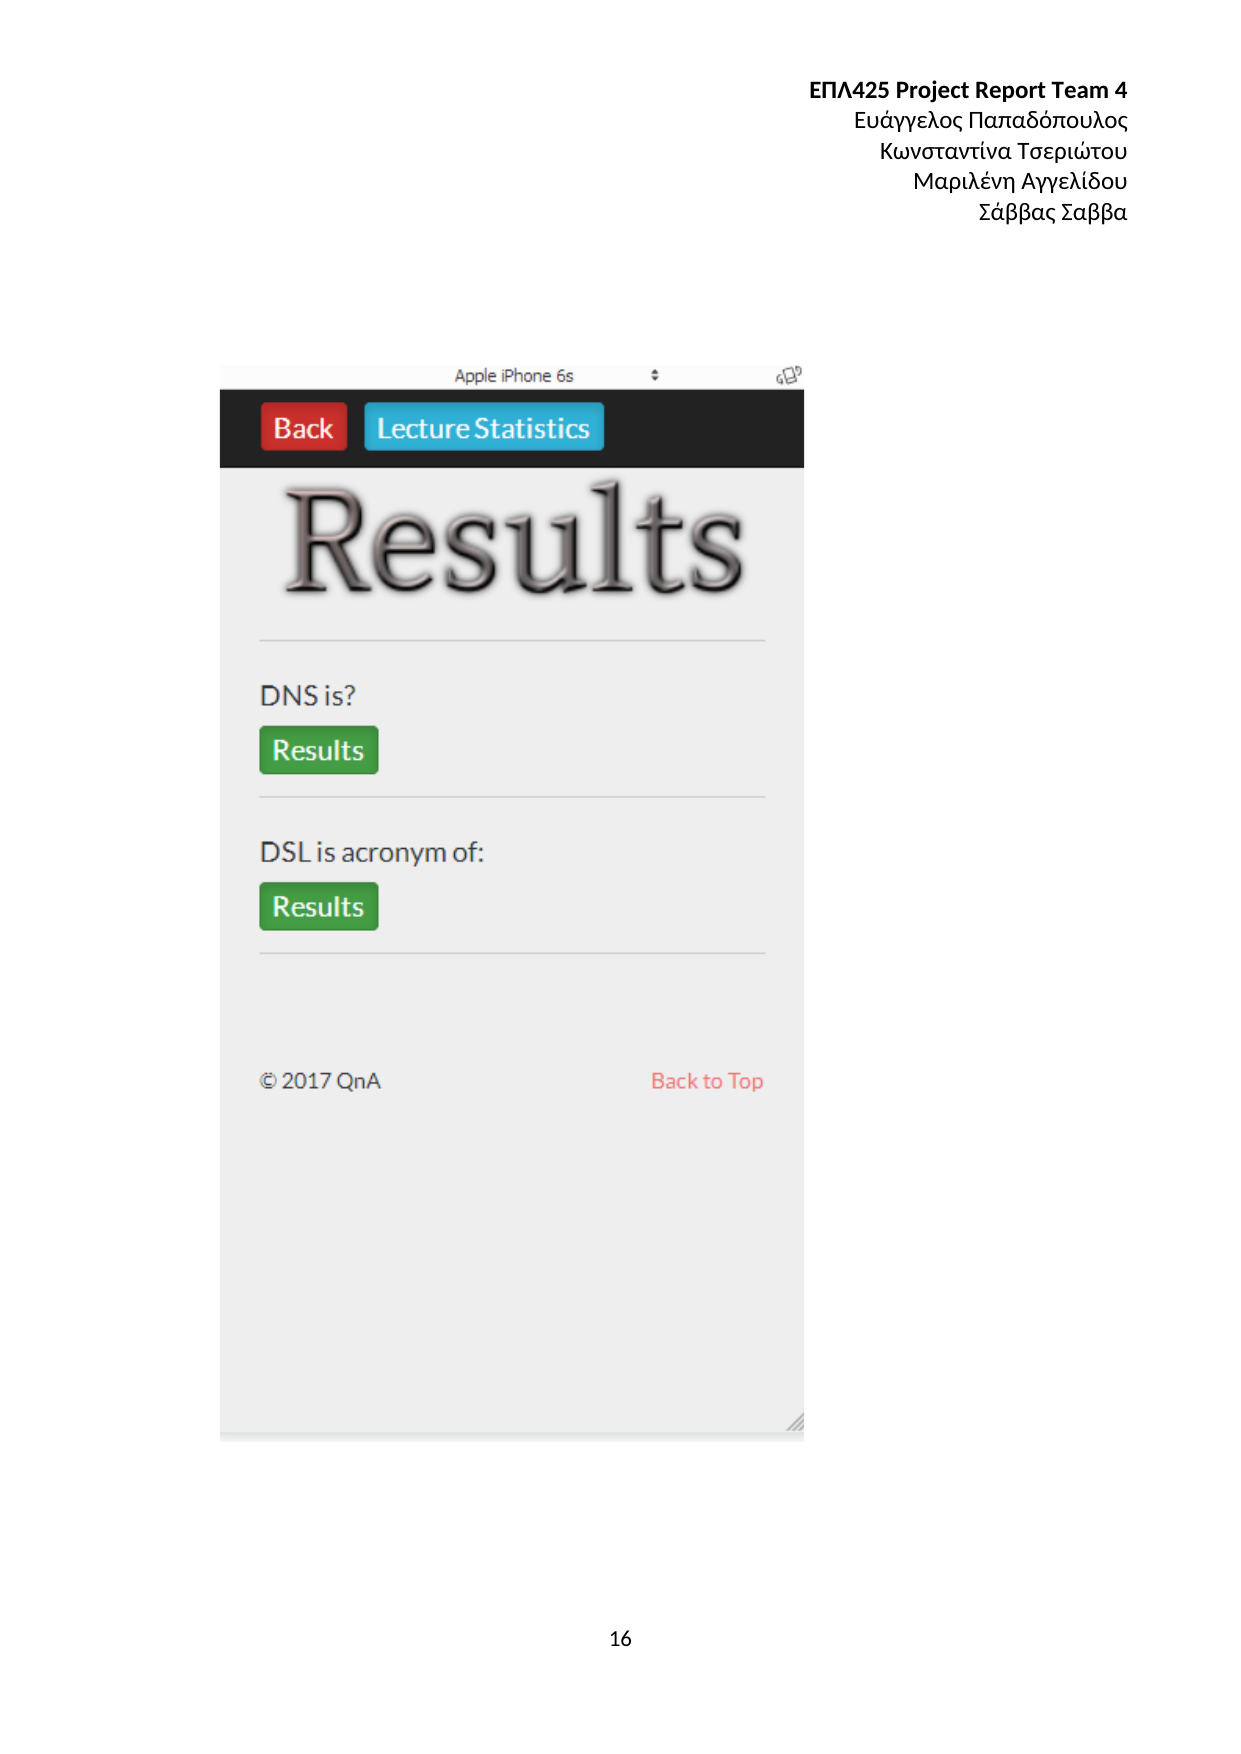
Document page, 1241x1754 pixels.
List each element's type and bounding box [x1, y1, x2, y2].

picture [219, 365, 805, 1442]
